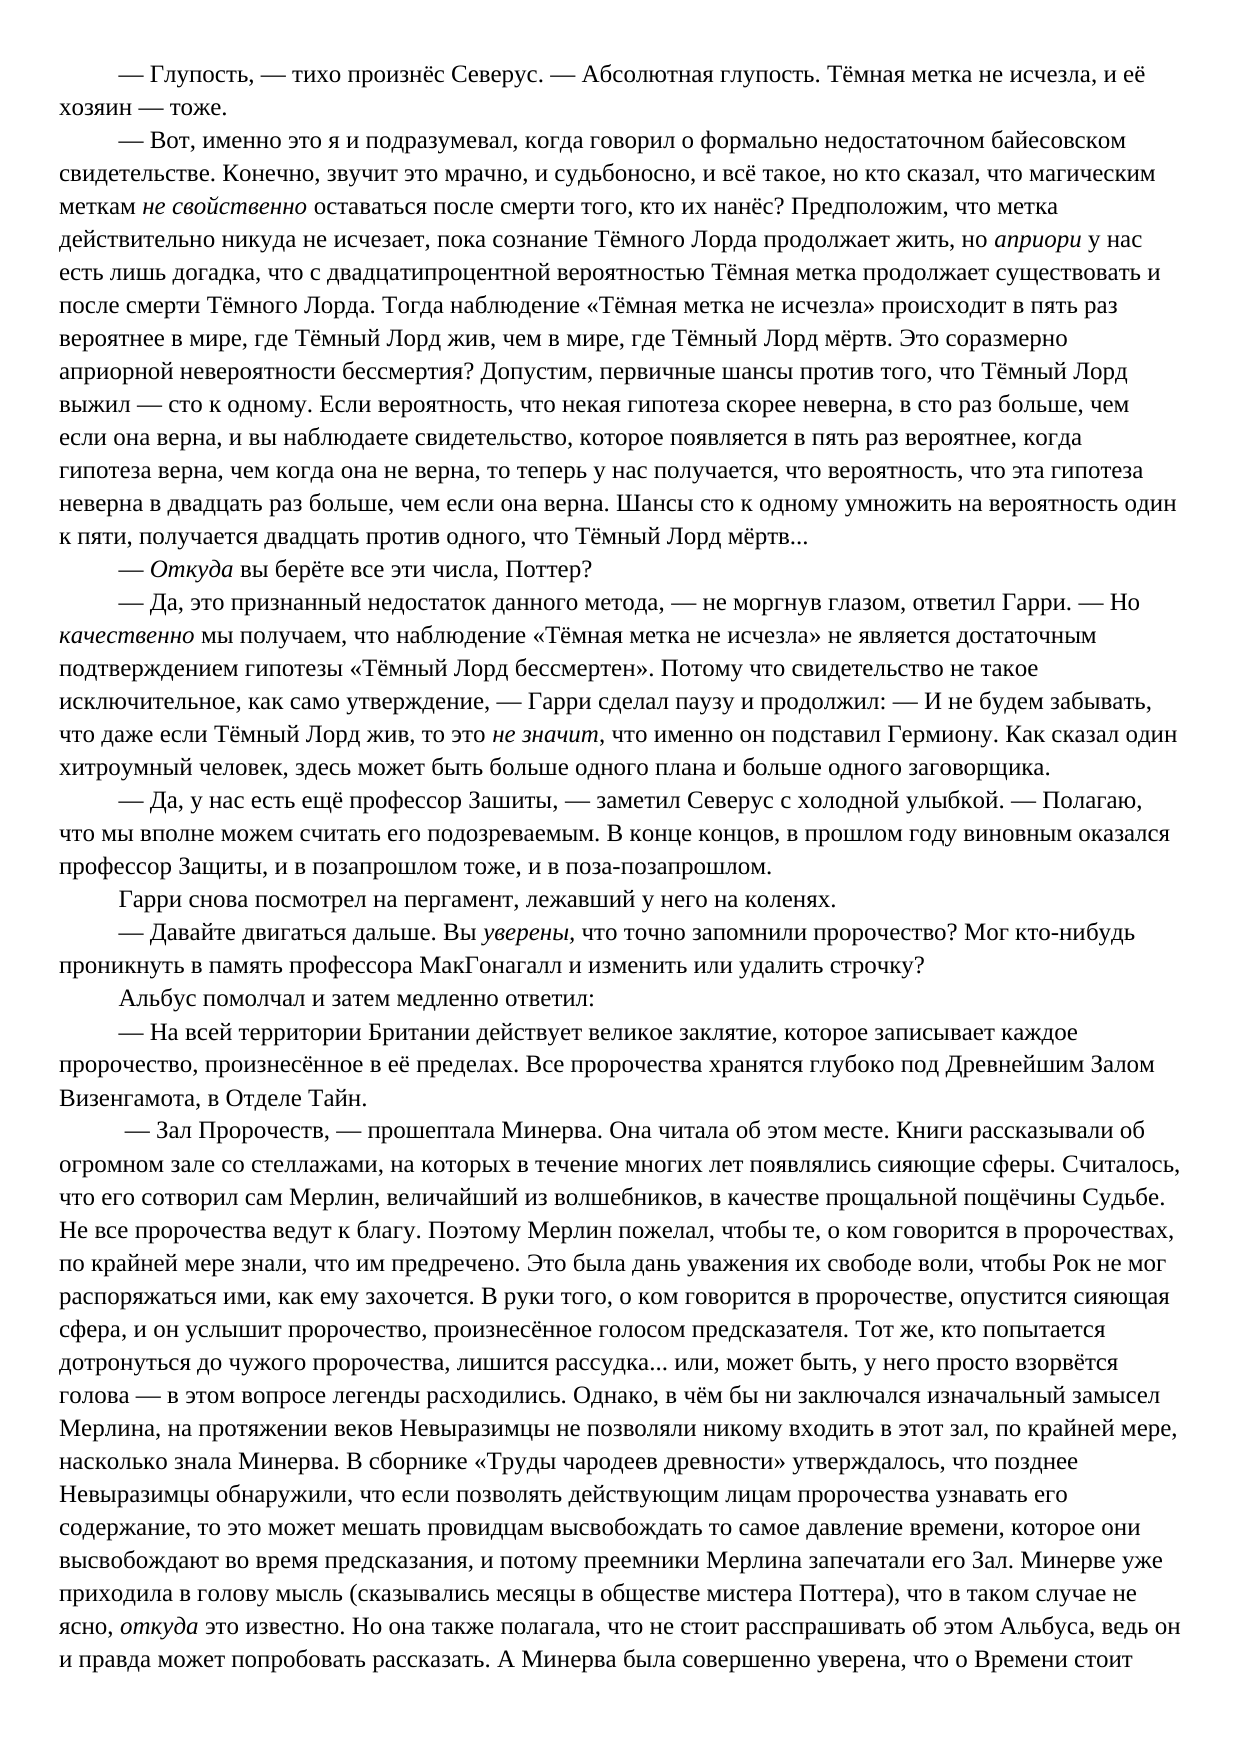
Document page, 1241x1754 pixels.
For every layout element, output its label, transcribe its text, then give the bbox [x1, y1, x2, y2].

text Альбус помолчал и затем медленно ответил: [59, 983, 1181, 1012]
text Гарри снова посмотрел на пергамент, лежавший у него на коленях. [59, 884, 1181, 913]
text — Давайте двигаться дальше. Вы уверены, что точно запомнили пророчество? Мог кто-нибудь проникнуть в память профессора МакГонагалл и изменить или удалить строчку? [59, 917, 1181, 979]
text — Да, это признанный недостаток данного метода, — не моргнув глазом, ответил Гарри. — Но качественно мы получаем, что наблюдение «Тёмная метка не исчезла» не является достаточным подтверждением гипотезы «Тёмный Лорд бессмертен». Потому что свидетельство не такое исключительное, как само утверждение, — Гарри сделал паузу и продолжил: — И не будем забывать, что даже если Тёмный Лорд жив, то это не значит, что именно он подставил Гермиону. Как сказал один хитроумный человек, здесь может быть больше одного плана и больше одного заговорщика. [59, 587, 1181, 781]
text — На всей территории Британии действует великое заклятие, которое записывает каждое пророчество, произнесённое в её пределах. Все пророчества хранятся глубоко под Древнейшим Залом Визенгамота, в Отделе Тайн. [59, 1017, 1181, 1111]
text — Глупость, — тихо произнёс Северус. — Абсолютная глупость. Тёмная метка не исчезла, и её хозяин — тоже. [59, 59, 1181, 121]
text — Откуда вы берёте все эти числа, Поттер? [59, 554, 1181, 583]
text — Да, у нас есть ещё профессор Зашиты, — заметил Северус с холодной улыбкой. — Полагаю, что мы вполне можем считать его подозреваемым. В конце концов, в прошлом году виновным оказался профессор Защиты, и в позапрошлом тоже, и в поза-позапрошлом. [59, 785, 1181, 880]
text — Вот, именно это я и подразумевал, когда говорил о формально недостаточном байесовском свидетельстве. Конечно, звучит это мрачно, и судьбоносно, и всё такое, но кто сказал, что магическим меткам не свойственно оставаться после смерти того, кто их нанёс? Предположим, что метка действительно никуда не исчезает, пока сознание Тёмного Лорда продолжает жить, но априори у нас есть лишь догадка, что с двадцатипроцентной вероятностью Тёмная метка продолжает существовать и после смерти Тёмного Лорда. Тогда наблюдение «Тёмная метка не исчезла» происходит в пять раз вероятнее в мире, где Тёмный Лорд жив, чем в мире, где Тёмный Лорд мёртв. Это соразмерно априорной невероятности бессмертия? Допустим, первичные шансы против того, что Тёмный Лорд выжил — сто к одному. Если вероятность, что некая гипотеза скорее неверна, в сто раз больше, чем если она верна, и вы наблюдаете свидетельство, которое появляется в пять раз вероятнее, когда гипотеза верна, чем когда она не верна, то теперь у нас получается, что вероятность, что эта гипотеза неверна в двадцать раз больше, чем если она верна. Шансы сто к одному умножить на вероятность один к пяти, получается двадцать против одного, что Тёмный Лорд мёртв... [59, 125, 1181, 550]
